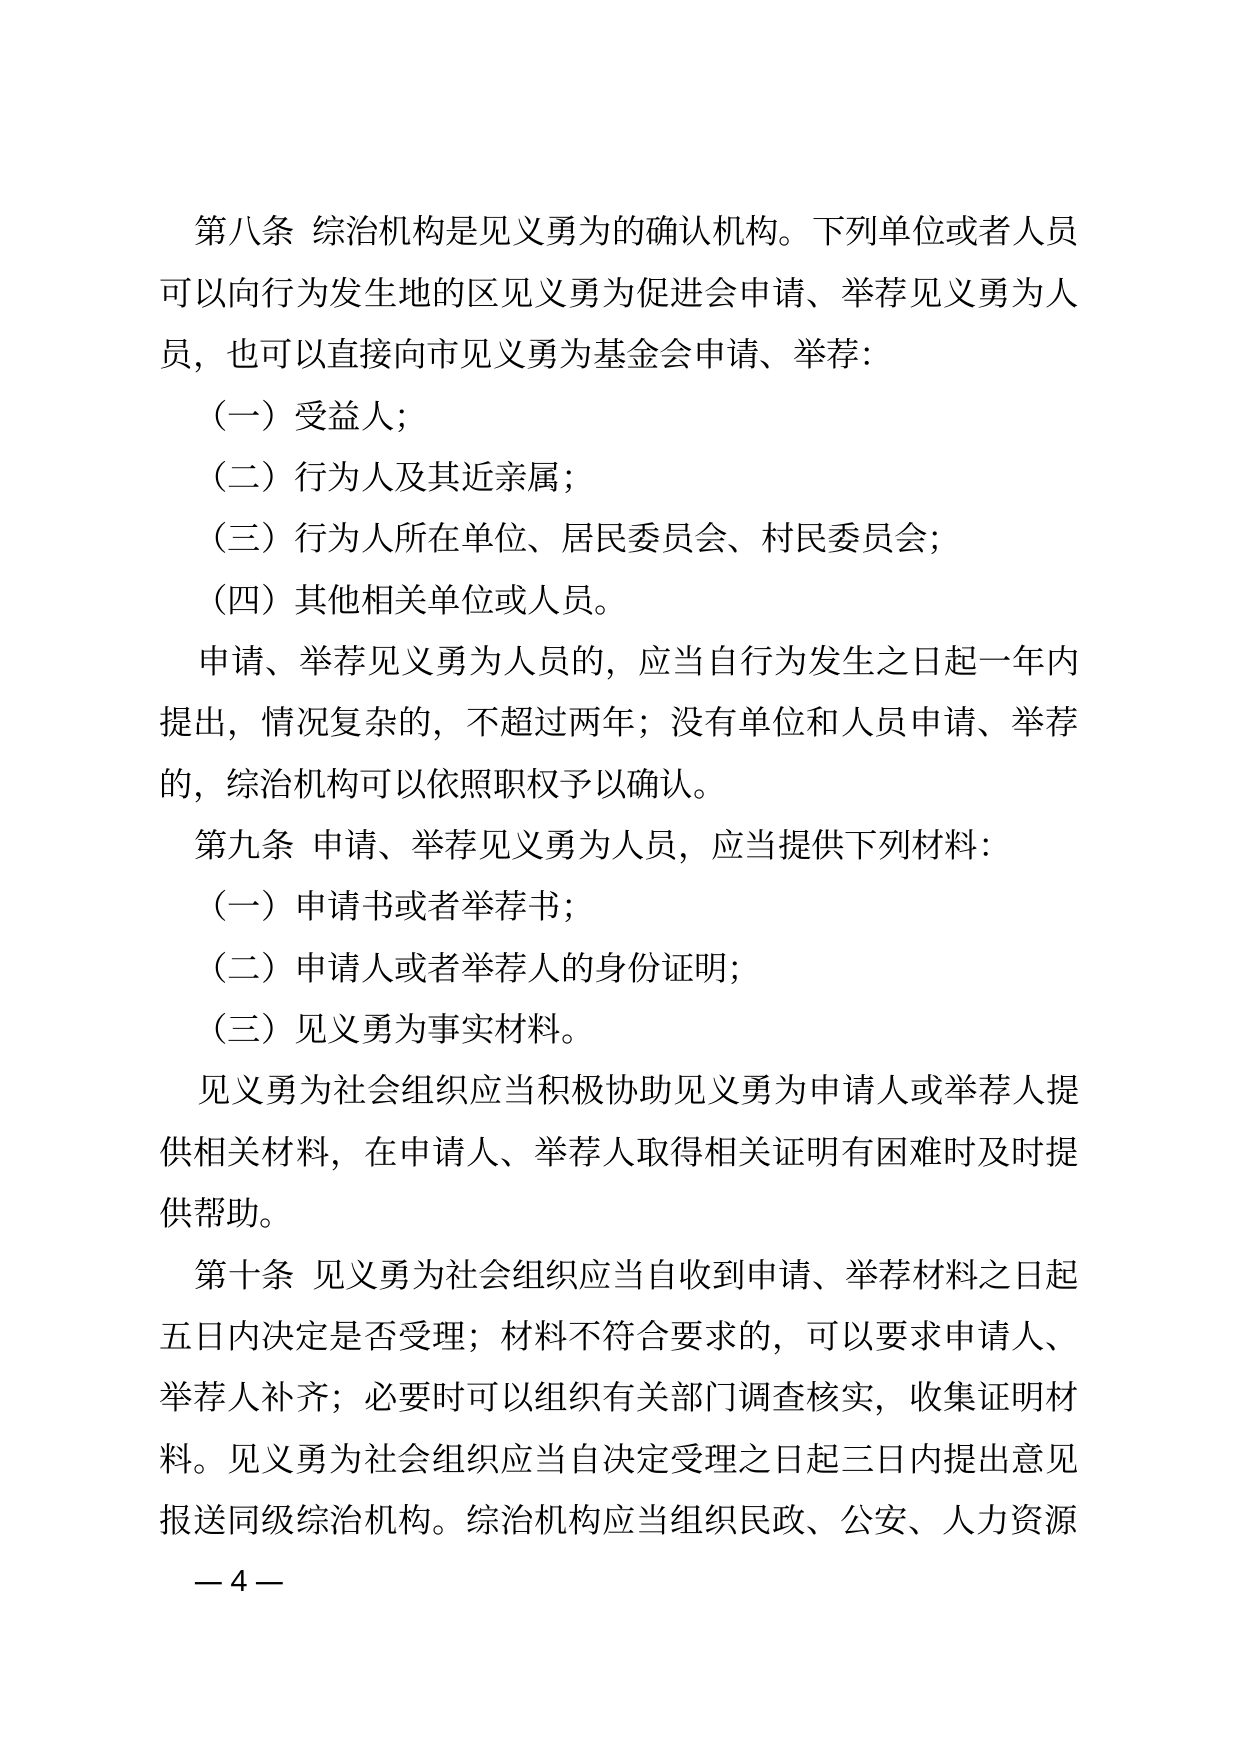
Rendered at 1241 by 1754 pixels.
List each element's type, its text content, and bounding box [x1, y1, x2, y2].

text 申请、举荐见义勇为人员的，应当自行为发生之日起一年内提出，情况复杂的，不超过两年；没有单位和人员申请、举荐的，综治机构可以依照职权予以确认。 [159, 624, 1081, 808]
text 见义勇为社会组织应当积极协助见义勇为申请人或举荐人提供相关材料，在申请人、举荐人取得相关证明有困难时及时提供帮助。 [159, 1054, 1081, 1238]
text （二）申请人或者举荐人的身份证明； [159, 931, 1081, 992]
text （二）行为人及其近亲属； [159, 440, 1081, 502]
text （一）申请书或者举荐书； [159, 870, 1081, 931]
text （一）受益人； [159, 379, 1081, 440]
text 第八条 综治机构是见义勇为的确认机构。下列单位或者人员可以向行为发生地的区见义勇为促进会申请、举荐见义勇为人员，也可以直接向市见义勇为基金会申请、举荐： [159, 195, 1081, 379]
text 第九条 申请、举荐见义勇为人员，应当提供下列材料： [159, 808, 1081, 870]
text （三）行为人所在单位、居民委员会、村民委员会； [159, 502, 1081, 563]
text （三）见义勇为事实材料。 [159, 992, 1081, 1054]
text （四）其他相关单位或人员。 [159, 563, 1081, 624]
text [159, 1238, 1081, 1545]
